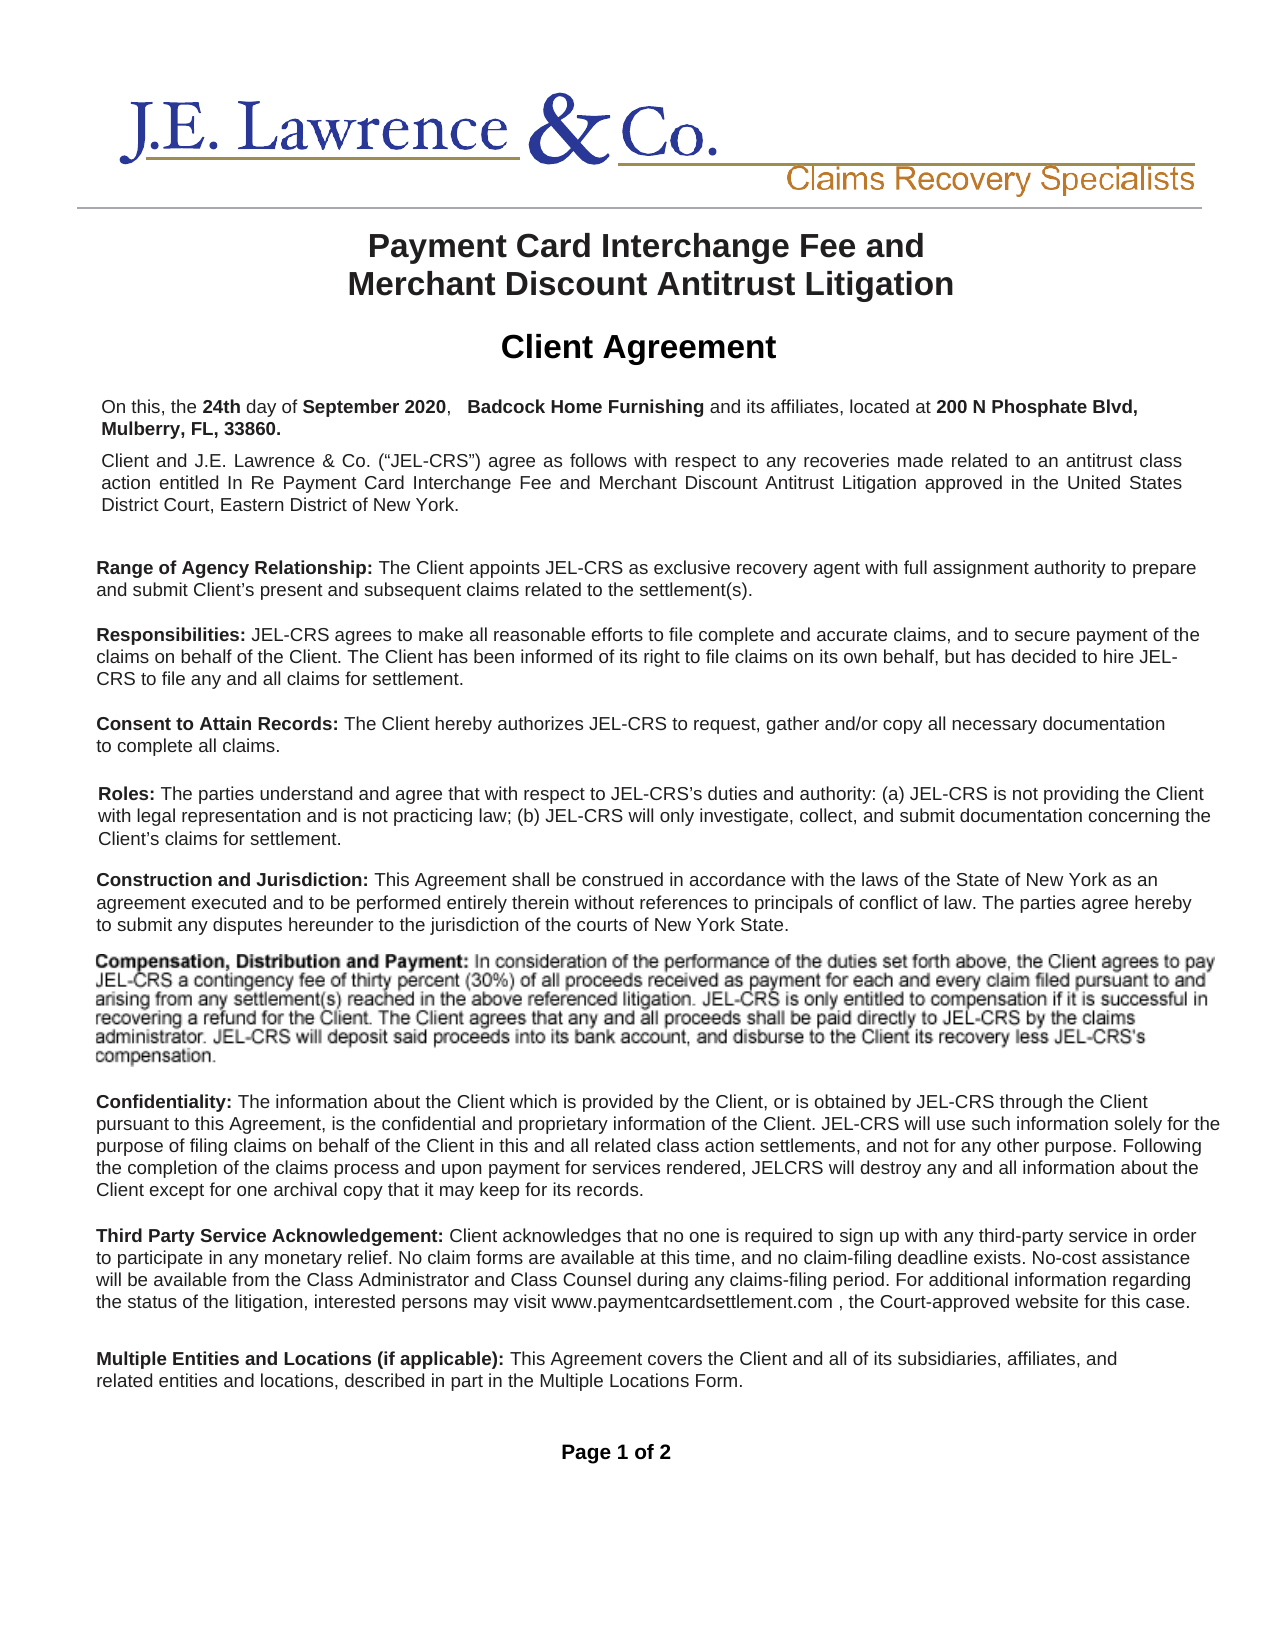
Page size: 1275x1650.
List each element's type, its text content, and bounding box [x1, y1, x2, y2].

text Client Agreement [39, 327, 1237, 365]
text Range of Agency Relationship: The Client appoints JEL-CRS as exclusive recovery agent with full assignment authority to prepare and submit Client’s present and subsequent claims related to the settlement(s). [96, 557, 1216, 601]
picture [1041, 165, 1060, 190]
text Page 1 of 2 [215, 1439, 1017, 1463]
picture [843, 172, 884, 190]
picture [1154, 166, 1194, 190]
picture [1005, 172, 1031, 197]
text Confidentiality: The information about the Client which is provided by the Client, or is obtained by JEL-CRS through the Client pursuant to this Agreement, is the confidential and proprietary information of the Client. JEL-CRS will use such information solely for the purpose of filing claims on behalf of the Client in this and all related class action settlements, and not for any other purpose. Following the completion of the claims process and upon payment for services rendered, JELCRS will destroy any and all information about the Client except for one archival copy that it may keep for its records. [96, 1091, 1223, 1201]
text Payment Card Interchange Fee and Merchant Discount Antitrust Litigation [64, 226, 1237, 303]
picture [1121, 172, 1138, 190]
picture [670, 124, 703, 156]
text Client and J.E. Lawrence & Co. (“JEL-CRS”) agree as follows with respect to any recoveries made related to an antitrust class action entitled In Re Payment Card Interchange Fee and Merchant Discount Antitrust Litigation approved in the United States District Court, Eastern District of New York. [101, 450, 1183, 516]
text Third Party Service Acknowledgement: Client acknowledges that no one is required to sign up with any third-party service in order to participate in any monetary relief. No claim forms are available at this time, and no claim-filing deadline exists. No-cost assistance will be available from the Class Administrator and Class Counsel during any claims-filing period. For additional information regarding the status of the litigation, interested persons may visit www.paymentcardsettlement.com , the Court-approved website for this case. [96, 1225, 1206, 1313]
picture [787, 165, 809, 190]
text Construction and Jurisdiction: This Agreement shall be construed in accordance with the laws of the State of New York as an agreement executed and to be performed entirely therein without references to principals of conflict of law. The parties agree hereby to submit any disputes hereunder to the jurisdiction of the courts of New York State. [96, 869, 1196, 935]
picture [238, 101, 507, 150]
text Roles: The parties understand and agree that with respect to JEL-CRS’s duties and authority: (a) JEL-CRS is not providing the Client with legal representation and is not practicing law; (b) JEL-CRS will only investigate, collect, and submit documentation concerning the Client’s claims for settlement. [98, 783, 1215, 849]
picture [1063, 166, 1119, 196]
text Consent to Attain Records: The Client hereby authorizes JEL-CRS to request, gather and/or copy all necessary documentation to complete all claims. [96, 713, 1169, 757]
text Responsibilities: JEL-CRS agrees to make all reasonable efforts to file complete and accurate claims, and to secure payment of the claims on behalf of the Client. The Client has been informed of its right to file claims on its own behalf, but has decided to hire JEL-CRS to file any and all claims for settlement. [96, 624, 1201, 690]
text On this, the 24th day of September 2020, Badcock Home Furnishing and its affiliates, located at 200 N Phosphate Blvd, Mulberry, FL, 33860. [101, 396, 1183, 439]
picture [817, 172, 834, 190]
text Multiple Entities and Locations (if applicable): This Agreement covers the Client and all of its subsidiaries, affiliates, and related entities and locations, described in part in the Multiple Locations Form. [96, 1347, 1163, 1391]
picture [95, 954, 1215, 1067]
